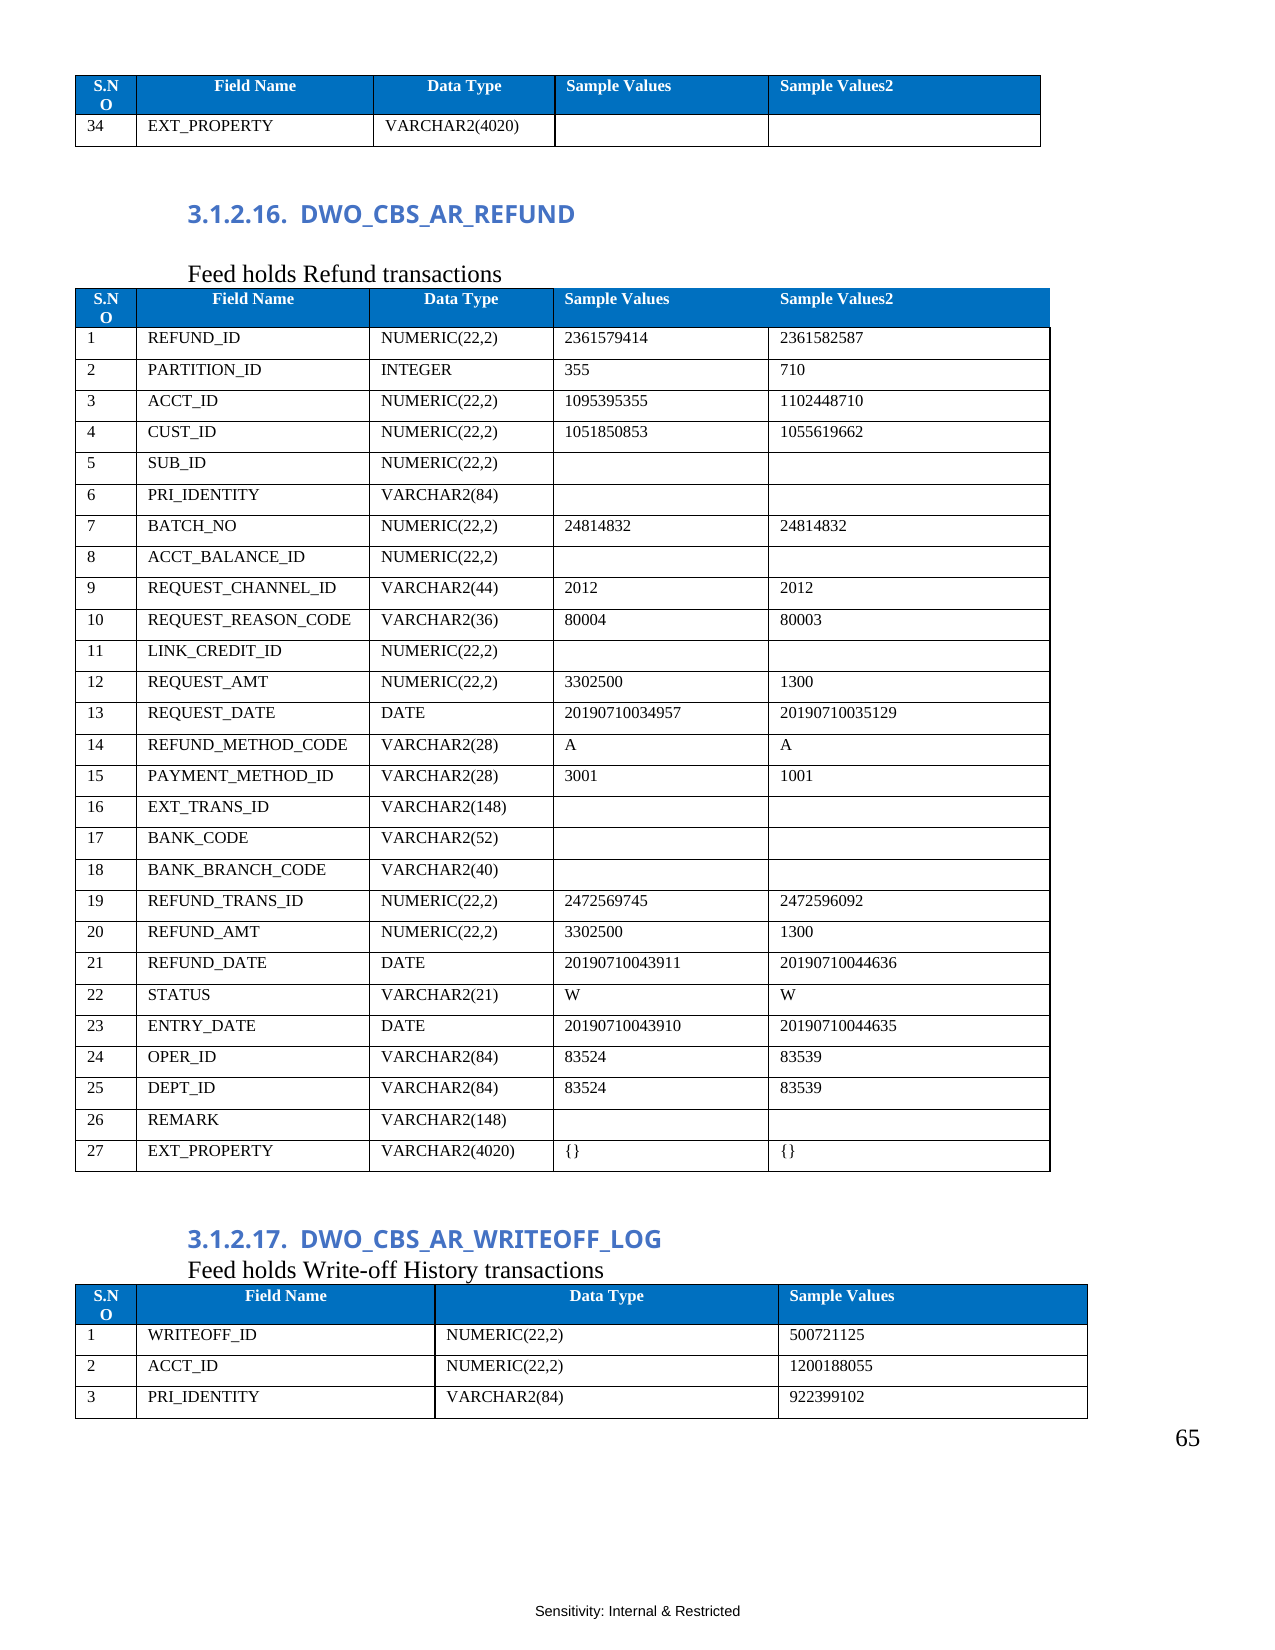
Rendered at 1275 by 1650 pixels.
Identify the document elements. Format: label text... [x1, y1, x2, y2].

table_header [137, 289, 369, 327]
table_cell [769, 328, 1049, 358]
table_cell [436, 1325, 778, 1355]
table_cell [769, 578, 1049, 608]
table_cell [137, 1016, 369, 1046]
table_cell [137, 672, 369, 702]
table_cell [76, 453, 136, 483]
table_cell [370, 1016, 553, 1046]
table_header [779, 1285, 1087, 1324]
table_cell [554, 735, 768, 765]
subtitle DWO_CBS_AR_WRITEOFF_LOG [187, 1222, 1200, 1256]
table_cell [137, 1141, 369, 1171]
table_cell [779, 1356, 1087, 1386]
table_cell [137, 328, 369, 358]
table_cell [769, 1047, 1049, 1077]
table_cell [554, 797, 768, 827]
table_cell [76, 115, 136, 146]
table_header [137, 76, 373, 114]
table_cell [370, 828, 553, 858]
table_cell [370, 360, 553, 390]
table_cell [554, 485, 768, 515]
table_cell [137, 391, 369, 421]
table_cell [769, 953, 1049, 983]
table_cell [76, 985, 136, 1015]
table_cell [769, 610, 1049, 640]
text Feed holds Write-off History transactions [187, 1256, 1200, 1284]
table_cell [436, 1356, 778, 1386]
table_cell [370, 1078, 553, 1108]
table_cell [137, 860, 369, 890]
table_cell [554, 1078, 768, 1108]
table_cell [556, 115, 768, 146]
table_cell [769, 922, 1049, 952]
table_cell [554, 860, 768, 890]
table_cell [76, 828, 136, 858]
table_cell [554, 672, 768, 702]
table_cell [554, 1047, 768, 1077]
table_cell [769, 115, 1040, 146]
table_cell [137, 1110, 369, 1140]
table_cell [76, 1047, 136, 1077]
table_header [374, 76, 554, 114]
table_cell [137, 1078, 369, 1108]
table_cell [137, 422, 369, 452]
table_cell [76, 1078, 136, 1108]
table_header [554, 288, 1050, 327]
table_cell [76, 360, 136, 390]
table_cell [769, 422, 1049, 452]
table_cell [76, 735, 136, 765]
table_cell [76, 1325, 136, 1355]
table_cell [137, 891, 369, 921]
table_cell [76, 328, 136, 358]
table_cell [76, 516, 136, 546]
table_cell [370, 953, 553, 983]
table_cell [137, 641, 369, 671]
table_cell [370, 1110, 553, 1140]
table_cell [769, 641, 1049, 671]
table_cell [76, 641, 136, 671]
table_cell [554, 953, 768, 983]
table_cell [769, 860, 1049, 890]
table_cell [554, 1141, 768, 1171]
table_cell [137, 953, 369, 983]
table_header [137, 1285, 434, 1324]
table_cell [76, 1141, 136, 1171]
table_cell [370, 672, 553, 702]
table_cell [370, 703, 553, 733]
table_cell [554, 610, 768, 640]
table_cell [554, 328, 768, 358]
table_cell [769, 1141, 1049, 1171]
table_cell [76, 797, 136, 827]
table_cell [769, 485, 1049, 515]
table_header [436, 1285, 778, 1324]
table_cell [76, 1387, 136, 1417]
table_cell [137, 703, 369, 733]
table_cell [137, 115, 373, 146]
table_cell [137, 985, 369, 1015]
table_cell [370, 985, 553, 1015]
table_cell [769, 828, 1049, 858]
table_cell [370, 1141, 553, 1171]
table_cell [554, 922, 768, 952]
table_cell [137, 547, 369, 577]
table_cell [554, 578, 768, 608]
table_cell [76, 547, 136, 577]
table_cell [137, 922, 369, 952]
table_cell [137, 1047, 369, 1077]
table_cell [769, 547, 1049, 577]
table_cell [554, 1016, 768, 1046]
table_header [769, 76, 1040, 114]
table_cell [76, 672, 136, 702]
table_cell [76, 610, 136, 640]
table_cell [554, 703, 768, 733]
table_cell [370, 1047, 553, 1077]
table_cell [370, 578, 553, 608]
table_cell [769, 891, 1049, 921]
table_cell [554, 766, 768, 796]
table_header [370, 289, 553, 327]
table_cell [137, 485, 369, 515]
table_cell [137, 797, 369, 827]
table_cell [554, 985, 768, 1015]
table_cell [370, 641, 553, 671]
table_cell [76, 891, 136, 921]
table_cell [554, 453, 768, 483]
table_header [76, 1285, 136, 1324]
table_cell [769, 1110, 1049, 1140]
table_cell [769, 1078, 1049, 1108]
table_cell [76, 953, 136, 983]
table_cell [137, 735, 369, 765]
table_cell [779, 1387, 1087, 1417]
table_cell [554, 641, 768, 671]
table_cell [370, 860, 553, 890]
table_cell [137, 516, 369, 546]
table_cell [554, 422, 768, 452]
subtitle DWO_CBS_AR_REFUND [187, 196, 1200, 230]
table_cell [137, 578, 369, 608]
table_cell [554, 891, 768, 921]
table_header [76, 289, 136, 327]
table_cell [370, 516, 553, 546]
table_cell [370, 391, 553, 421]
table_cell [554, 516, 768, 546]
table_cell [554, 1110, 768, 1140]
text Feed holds Refund transactions [187, 259, 1200, 288]
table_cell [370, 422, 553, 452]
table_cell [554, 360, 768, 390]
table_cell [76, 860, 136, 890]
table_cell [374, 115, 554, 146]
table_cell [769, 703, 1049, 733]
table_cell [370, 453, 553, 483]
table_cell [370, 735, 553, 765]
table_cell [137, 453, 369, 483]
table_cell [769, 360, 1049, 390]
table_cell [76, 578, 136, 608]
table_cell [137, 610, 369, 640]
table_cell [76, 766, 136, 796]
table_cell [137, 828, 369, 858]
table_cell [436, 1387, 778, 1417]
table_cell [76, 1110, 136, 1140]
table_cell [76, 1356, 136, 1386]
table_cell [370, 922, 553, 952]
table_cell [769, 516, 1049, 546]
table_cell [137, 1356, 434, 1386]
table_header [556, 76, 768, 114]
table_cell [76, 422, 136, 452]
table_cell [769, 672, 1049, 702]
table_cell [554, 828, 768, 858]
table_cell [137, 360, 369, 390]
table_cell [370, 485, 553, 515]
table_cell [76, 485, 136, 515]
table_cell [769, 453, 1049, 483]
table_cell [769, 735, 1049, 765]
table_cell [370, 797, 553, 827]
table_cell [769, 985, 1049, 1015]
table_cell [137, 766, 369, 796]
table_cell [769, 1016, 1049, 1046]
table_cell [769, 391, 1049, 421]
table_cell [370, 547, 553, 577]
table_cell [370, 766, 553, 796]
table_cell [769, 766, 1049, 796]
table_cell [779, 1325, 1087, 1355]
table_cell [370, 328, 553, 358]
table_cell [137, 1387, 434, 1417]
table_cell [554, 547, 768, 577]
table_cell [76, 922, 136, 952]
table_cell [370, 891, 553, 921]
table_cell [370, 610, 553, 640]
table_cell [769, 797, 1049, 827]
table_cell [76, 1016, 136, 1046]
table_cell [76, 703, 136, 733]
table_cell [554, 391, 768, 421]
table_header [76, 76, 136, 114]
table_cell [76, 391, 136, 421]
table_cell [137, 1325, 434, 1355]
